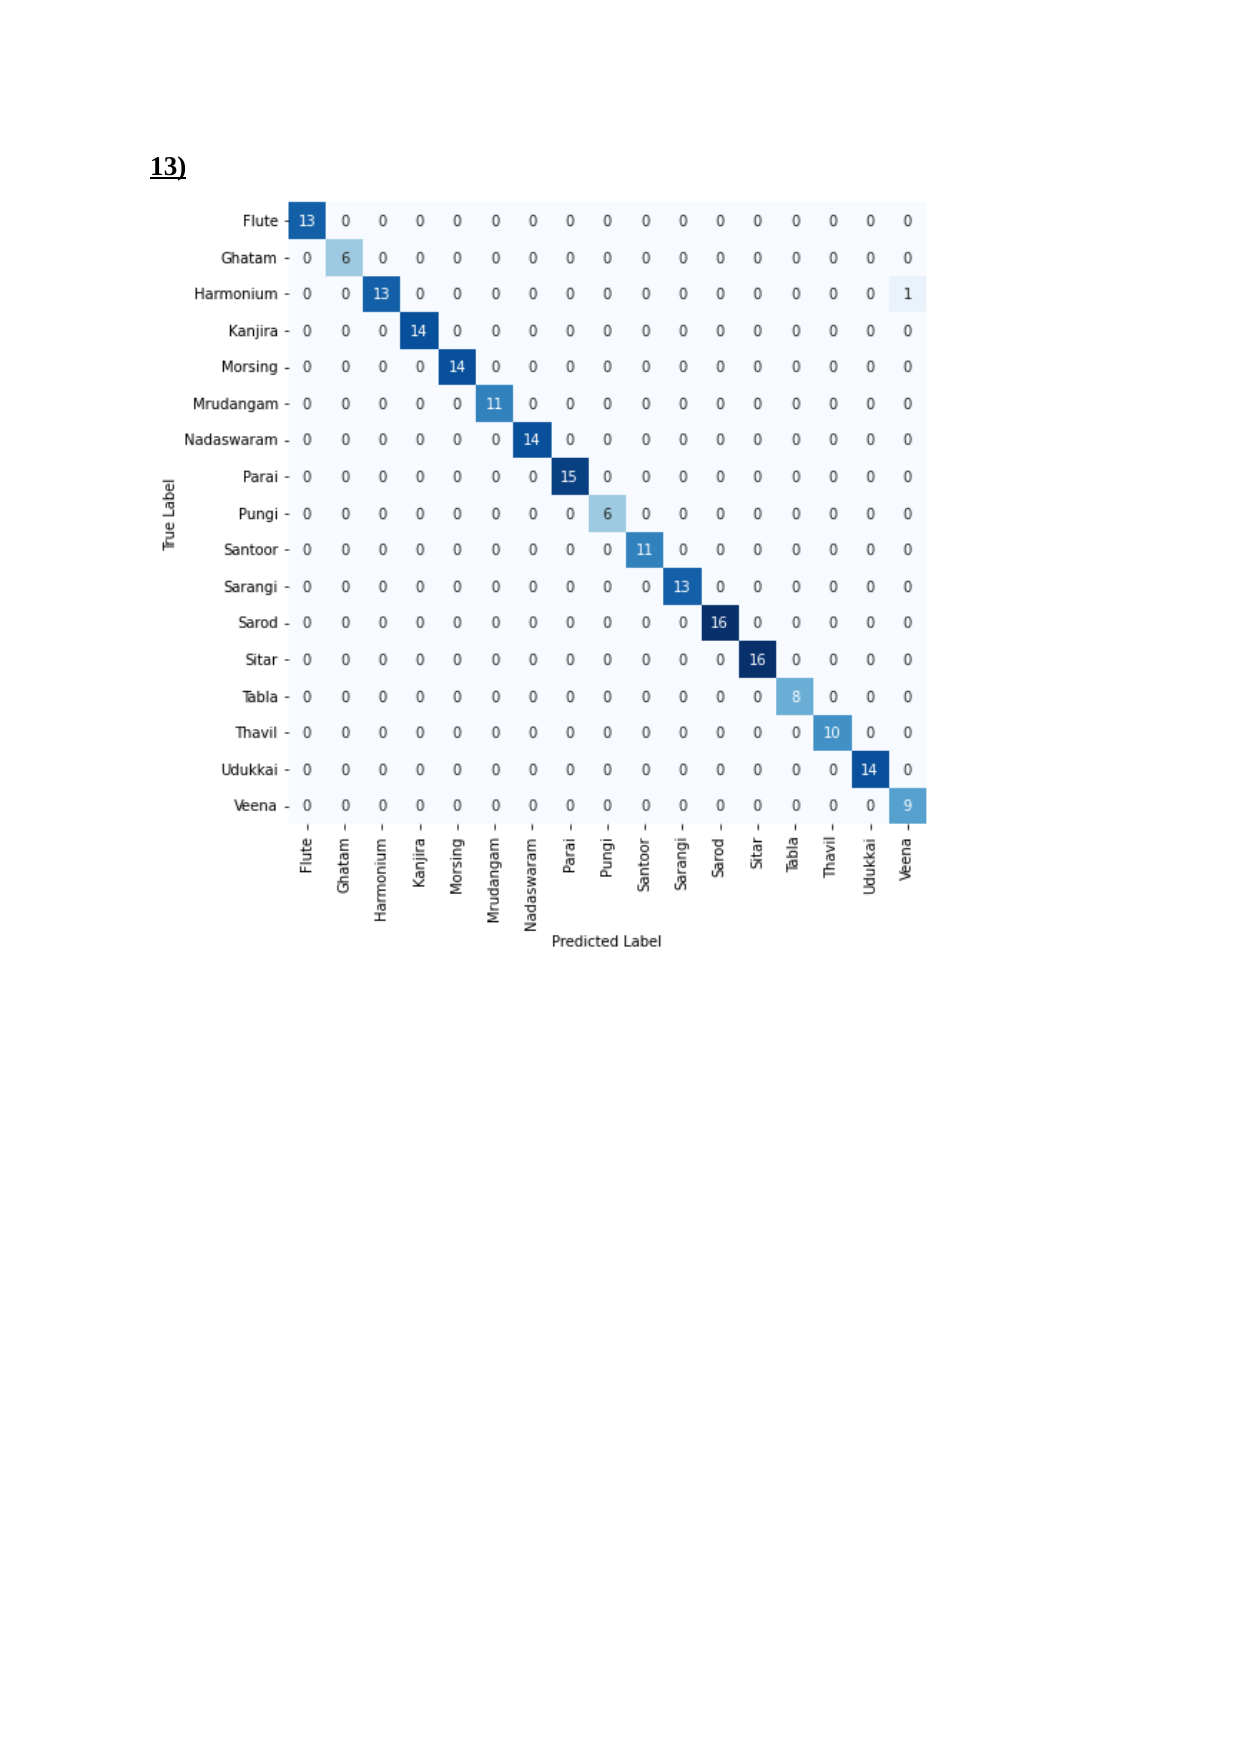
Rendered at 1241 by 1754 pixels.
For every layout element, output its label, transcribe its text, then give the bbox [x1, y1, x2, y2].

picture [150, 195, 1091, 964]
text 13) [150, 150, 1090, 195]
